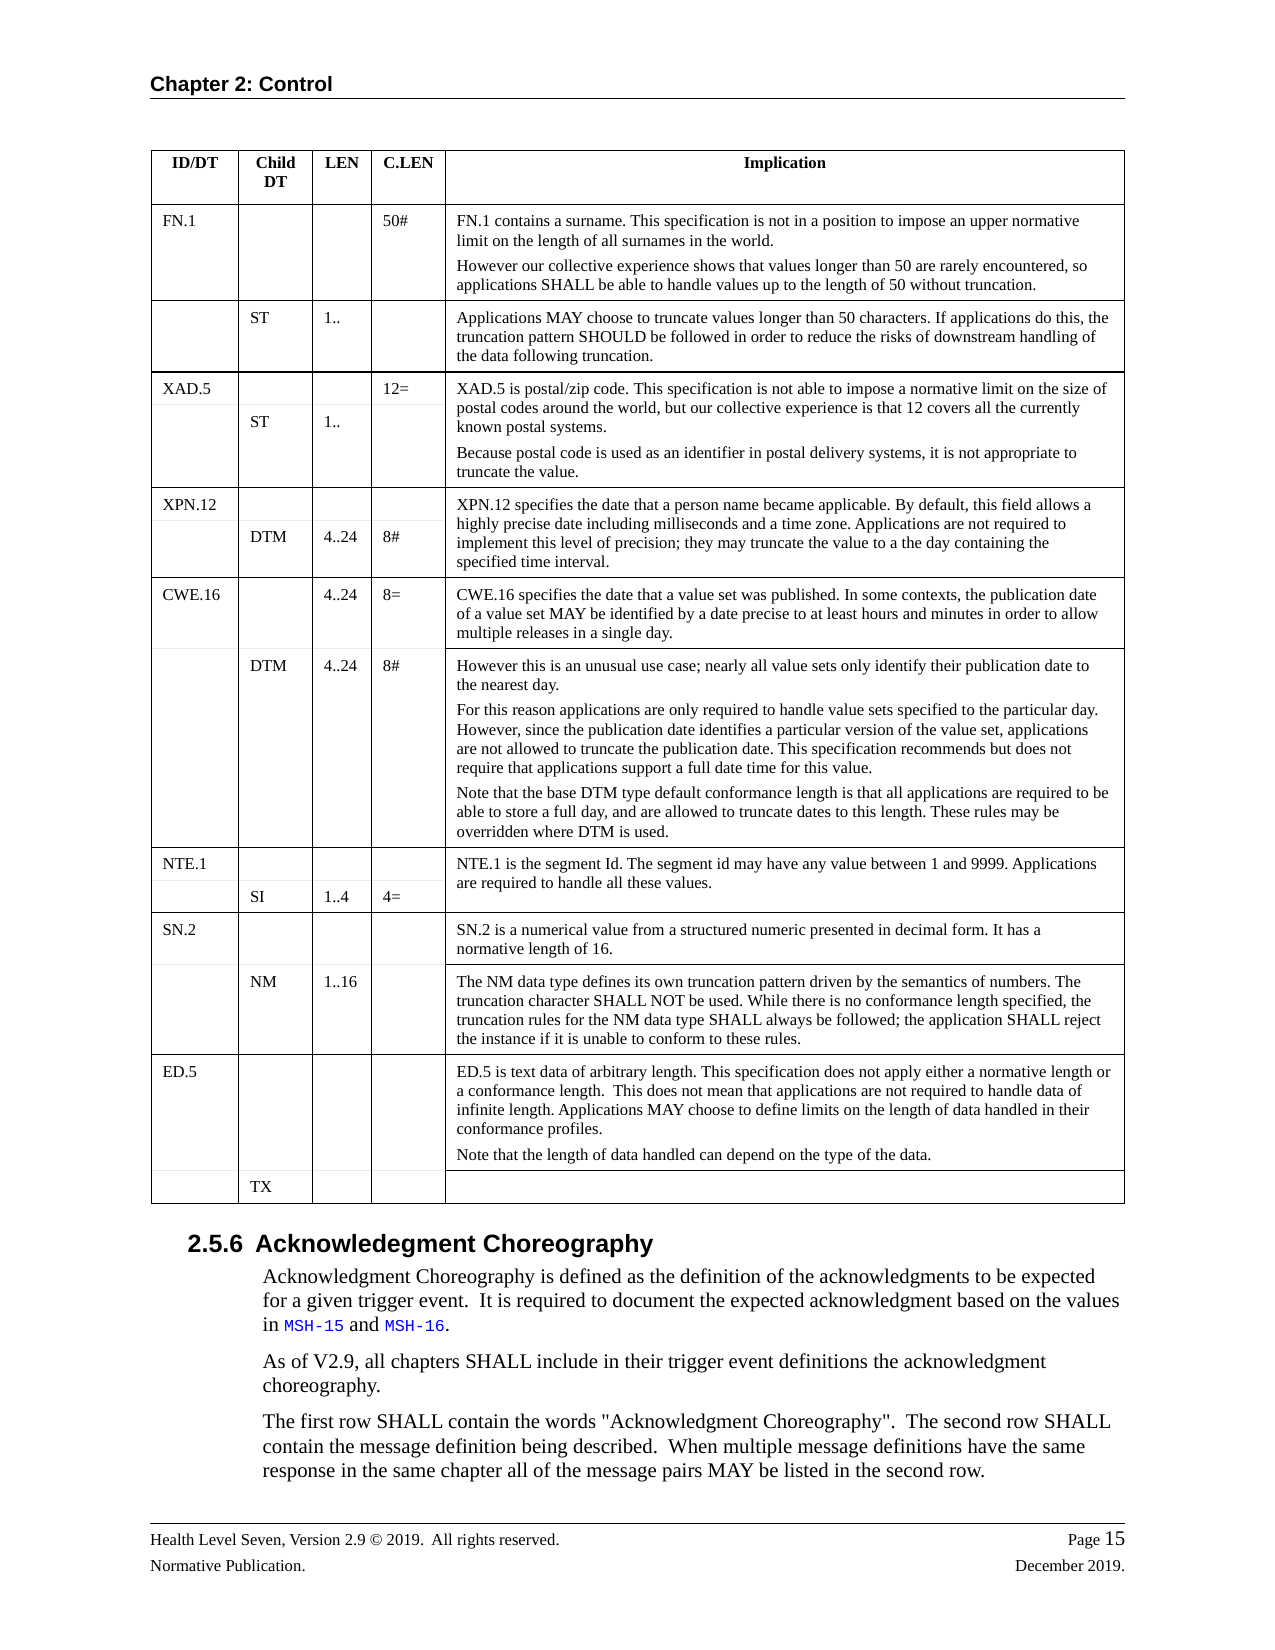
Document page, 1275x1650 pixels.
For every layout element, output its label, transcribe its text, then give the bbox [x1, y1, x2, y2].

table_cell NTE.1 [152, 848, 238, 879]
table_cell XPN.12 [152, 488, 238, 520]
table_cell [152, 521, 238, 577]
table_cell [313, 913, 371, 964]
table_cell DTM [239, 649, 312, 847]
table_cell [446, 1171, 1124, 1203]
table_header Implication [446, 151, 1124, 204]
table_cell 1..16 [313, 965, 371, 1054]
table_cell [152, 1171, 238, 1203]
table_cell FN.1 contains a surname. This specification is not in a position to impose an upper normative limit on the length of all surnames in the world. However our collective experience shows that values longer than 50 are rarely encountered, so applications SHALL be able to handle values up to the length of 50 without truncation. [446, 205, 1124, 300]
table_cell 8# [372, 649, 445, 847]
table_cell [313, 1055, 371, 1170]
text As of V2.9, all chapters SHALL include in their trigger event definitions the acknowledgment choreography. [262, 1349, 1125, 1397]
table_cell [313, 488, 371, 520]
table_cell [239, 373, 312, 404]
table_cell SN.2 is a numerical value from a structured numeric presented in decimal form. It has a normative length of 16. [446, 913, 1124, 964]
table_cell [239, 488, 312, 520]
table_cell [239, 848, 312, 879]
table_cell DTM [239, 521, 312, 577]
table_cell NTE.1 is the segment Id. The segment id may have any value between 1 and 9999. Applications are required to handle all these values. [446, 848, 1124, 912]
table_cell SN.2 [152, 913, 238, 964]
table_cell [152, 881, 238, 912]
table_cell [313, 373, 371, 404]
table_cell [152, 965, 238, 1054]
table_cell 50# [372, 205, 445, 300]
table_cell XAD.5 [152, 373, 238, 404]
table_cell XPN.12 specifies the date that a person name became applicable. By default, this field allows a highly precise date including milliseconds and a time zone. Applications are not required to implement this level of precision; they may truncate the value to a the day containing the specified time interval. [446, 488, 1124, 577]
table_cell [313, 848, 371, 879]
table_cell 4= [372, 881, 445, 912]
table_cell FN.1 [152, 205, 238, 300]
table_cell [313, 205, 371, 300]
table_cell However this is an unusual use case; nearly all value sets only identify their publication date to the nearest day. For this reason applications are only required to handle value sets specified to the particular day. However, since the publication date identifies a particular version of the value set, applications are not allowed to truncate the publication date. This specification recommends but does not require that applications support a full date time for this value. Note that the base DTM type default conformance length is that all applications are required to be able to store a full day, and are allowed to truncate dates to this length. These rules may be overridden where DTM is used. [446, 649, 1124, 847]
table_cell XAD.5 is postal/zip code. This specification is not able to impose a normative limit on the size of postal codes around the world, but our collective experience is that 12 covers all the currently known postal systems. Because postal code is used as an identifier in postal delivery systems, it is not appropriate to truncate the value. [446, 373, 1124, 487]
table_cell [313, 1171, 371, 1203]
table_cell Applications MAY choose to truncate values longer than 50 characters. If applications do this, the truncation pattern SHOULD be followed in order to reduce the risks of downstream handling of the data following truncation. [446, 301, 1124, 371]
table_cell [372, 301, 445, 371]
table_cell [372, 965, 445, 1054]
table_header ID/DT [152, 151, 238, 204]
table_cell 8= [372, 578, 445, 648]
table_cell [372, 405, 445, 487]
table_cell [372, 488, 445, 520]
table_cell 1.. [313, 301, 371, 371]
table_cell [152, 405, 238, 487]
text The first row SHALL contain the words "Acknowledgment Choreography". The second row SHALL contain the message definition being described. When multiple message definitions have the same response in the same chapter all of the message pairs MAY be listed in the second row. [262, 1409, 1125, 1482]
table_cell [152, 649, 238, 847]
table_cell 4..24 [313, 521, 371, 577]
table_cell [372, 1055, 445, 1170]
table_cell [372, 848, 445, 879]
table_cell CWE.16 specifies the date that a value set was published. In some contexts, the publication date of a value set MAY be identified by a date precise to at least hours and minutes in order to allow multiple releases in a single day. [446, 578, 1124, 648]
table_cell ST [239, 301, 312, 371]
table_cell 8# [372, 521, 445, 577]
table_cell NM [239, 965, 312, 1054]
table_cell [239, 205, 312, 300]
table_cell 1.. [313, 405, 371, 487]
text Acknowledgment Choreography is defined as the definition of the acknowledgments to be expected for a given trigger event. It is required to document the expected acknowledgment based on the values in MSH-15 and MSH-16. [262, 1264, 1125, 1336]
table_cell [239, 1055, 312, 1170]
table_cell [239, 578, 312, 648]
table_cell [152, 301, 238, 371]
table_cell [239, 913, 312, 964]
table_cell 12= [372, 373, 445, 404]
table_header LEN [313, 151, 371, 204]
table_cell 4..24 [313, 578, 371, 648]
table_cell ED.5 is text data of arbitrary length. This specification does not apply either a normative length or a conformance length. This does not mean that applications are not required to handle data of infinite length. Applications MAY choose to define limits on the length of data handled in their conformance profiles. Note that the length of data handled can depend on the type of the data. [446, 1055, 1124, 1170]
table_cell 4..24 [313, 649, 371, 847]
table_cell ST [239, 405, 312, 487]
table_header C.LEN [372, 151, 445, 204]
table_cell [372, 1171, 445, 1203]
table_cell [372, 913, 445, 964]
table_cell CWE.16 [152, 578, 238, 648]
table_cell The NM data type defines its own truncation pattern driven by the semantics of numbers. The truncation character SHALL NOT be used. While there is no conformance length specified, the truncation rules for the NM data type SHALL always be followed; the application SHALL reject the instance if it is unable to conform to these rules. [446, 965, 1124, 1054]
subtitle Acknowledegment Choreography [187, 1229, 1125, 1257]
table_cell SI [239, 881, 312, 912]
table_cell ED.5 [152, 1055, 238, 1170]
table_cell TX [239, 1171, 312, 1203]
table_header Child DT [239, 151, 312, 204]
table_cell 1..4 [313, 881, 371, 912]
